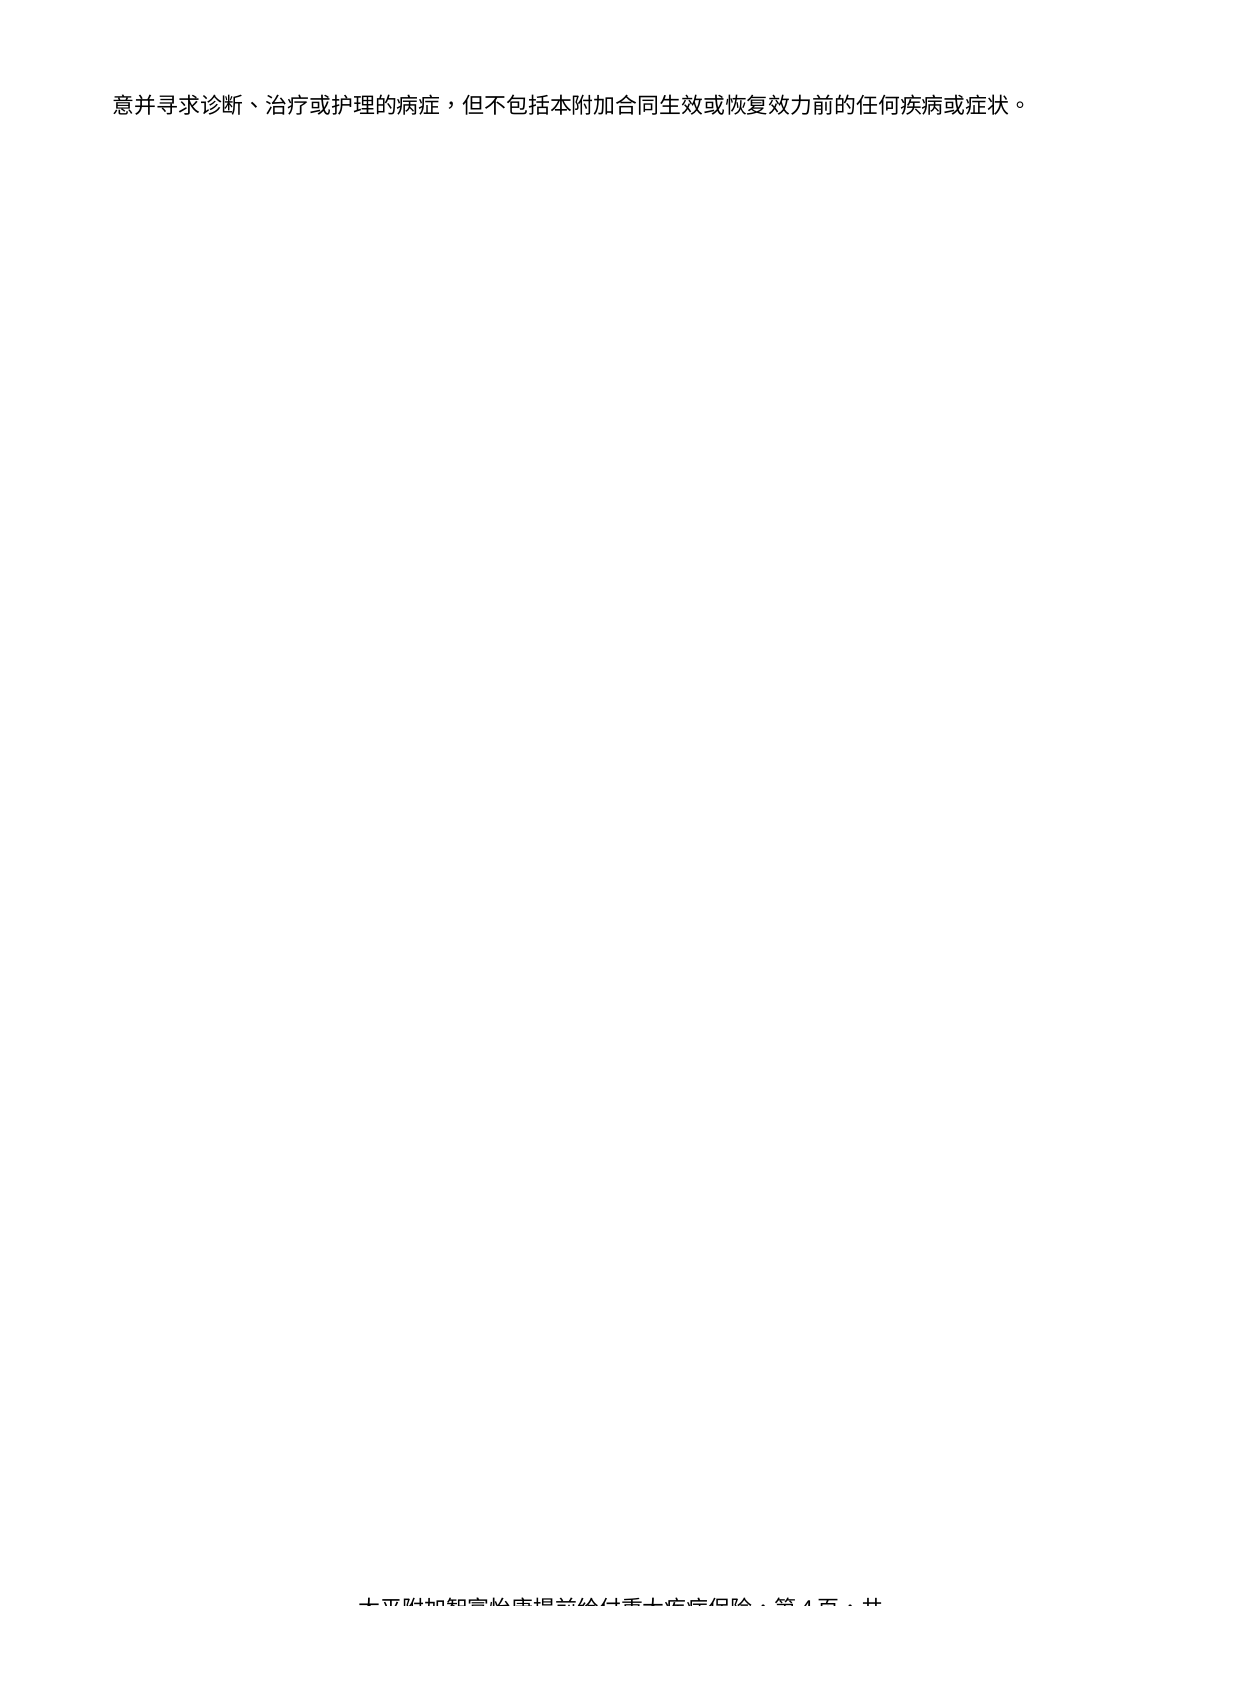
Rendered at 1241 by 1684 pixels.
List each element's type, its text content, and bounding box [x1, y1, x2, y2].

text 意并寻求诊断、治疗或护理的病症，但不包括本附加合同生效或恢复效力前的任何疾病或症状。 [112, 92, 1167, 119]
